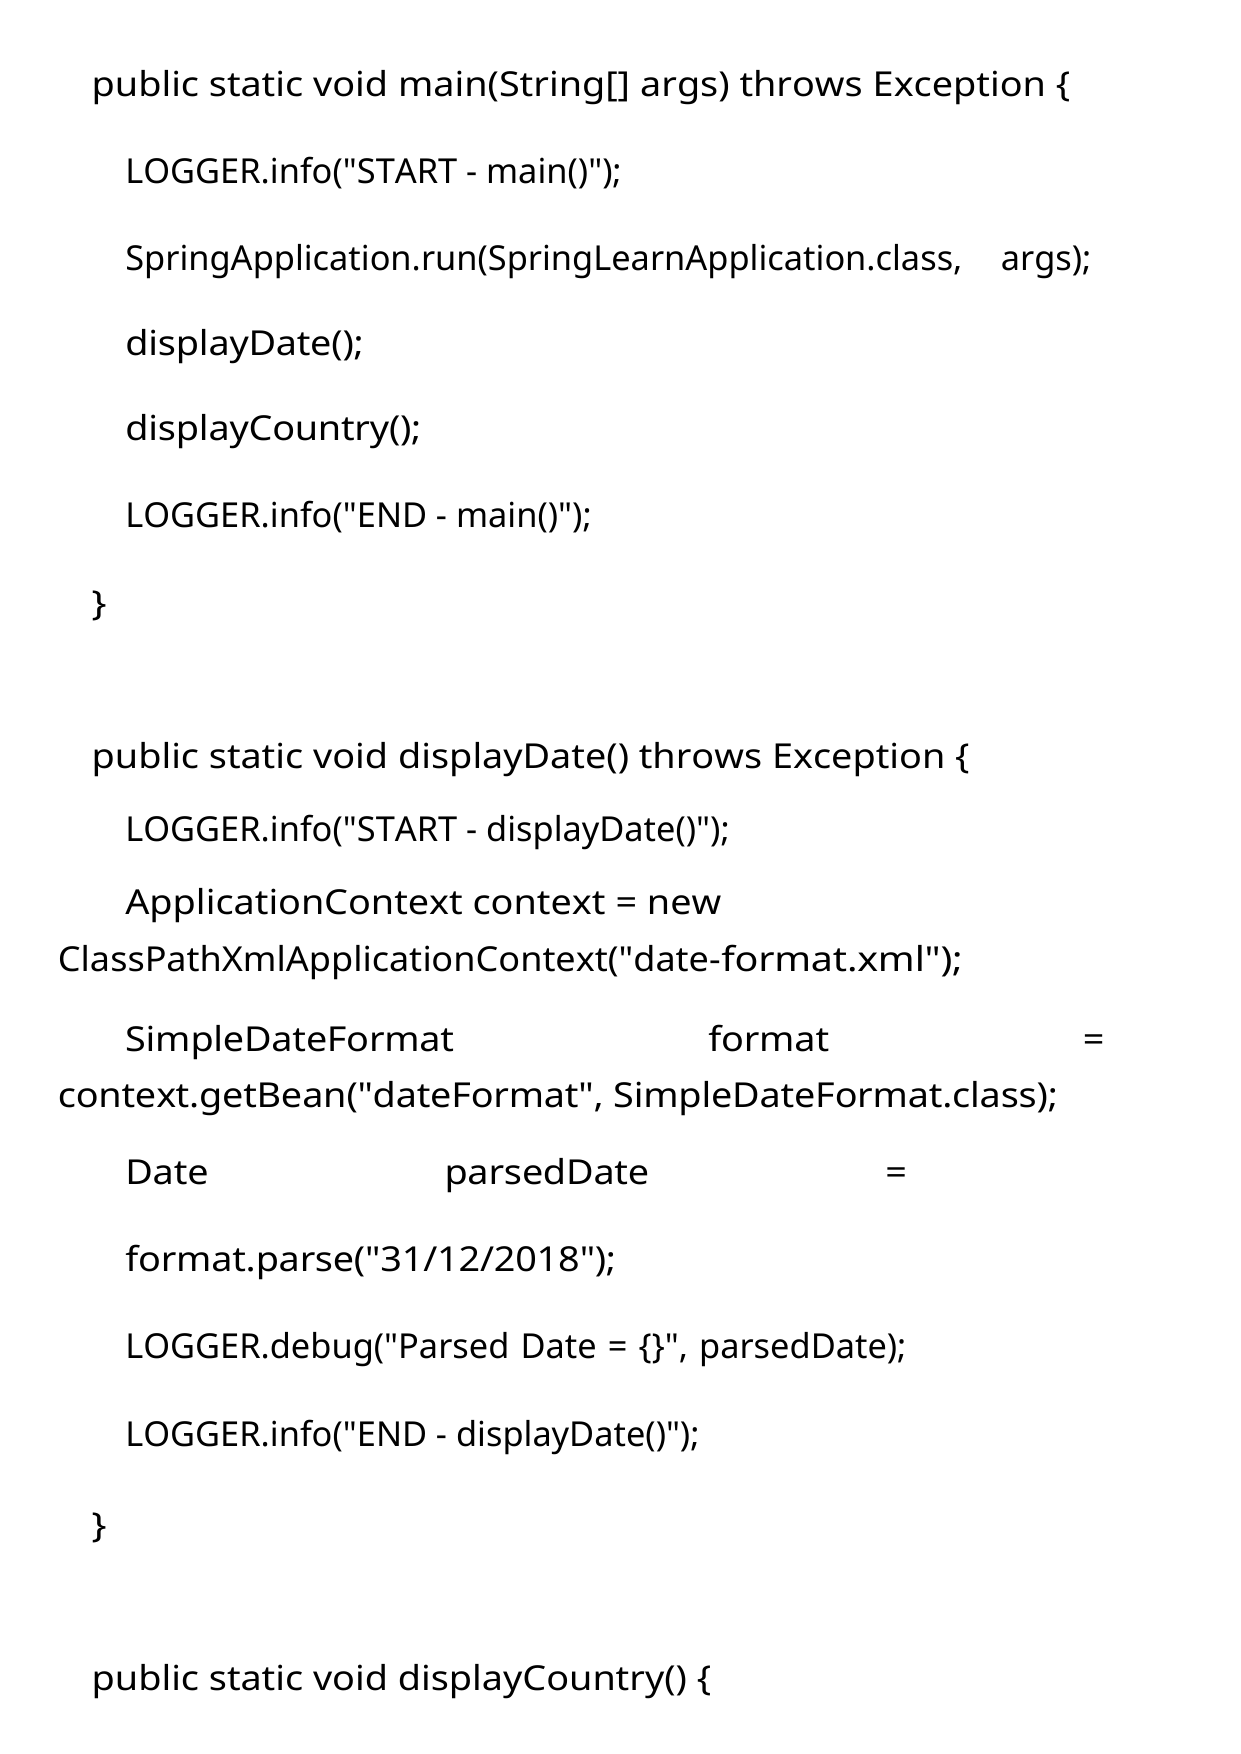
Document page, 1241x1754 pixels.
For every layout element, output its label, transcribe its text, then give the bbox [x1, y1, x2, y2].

text ClassPathXmlApplicationContext("date-format.xml"); [58, 934, 1196, 981]
text SpringApplication.run(SpringLearnApplication.class, args); displayDate(); [125, 234, 1196, 366]
text Date parsedDate = format.parse("31/12/2018"); LOGGER.debug("Parsed Date = {}", parsedDate); LOGGER.info("END - displayDate()"); [125, 1148, 907, 1456]
text } [91, 1500, 1196, 1547]
text } [91, 579, 1196, 626]
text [91, 1627, 988, 1700]
text public static void main(String[] args) throws Exception { LOGGER.info("START - main()"); [91, 59, 1196, 194]
text displayCountry(); LOGGER.info("END - main()"); [125, 403, 703, 538]
text SimpleDateFormat format = context.getBean("dateFormat", SimpleDateFormat.class); [58, 1015, 1104, 1117]
text public static void displayDate() throws Exception { LOGGER.info("START - displayDate()"); ApplicationContext context = new [91, 706, 988, 924]
